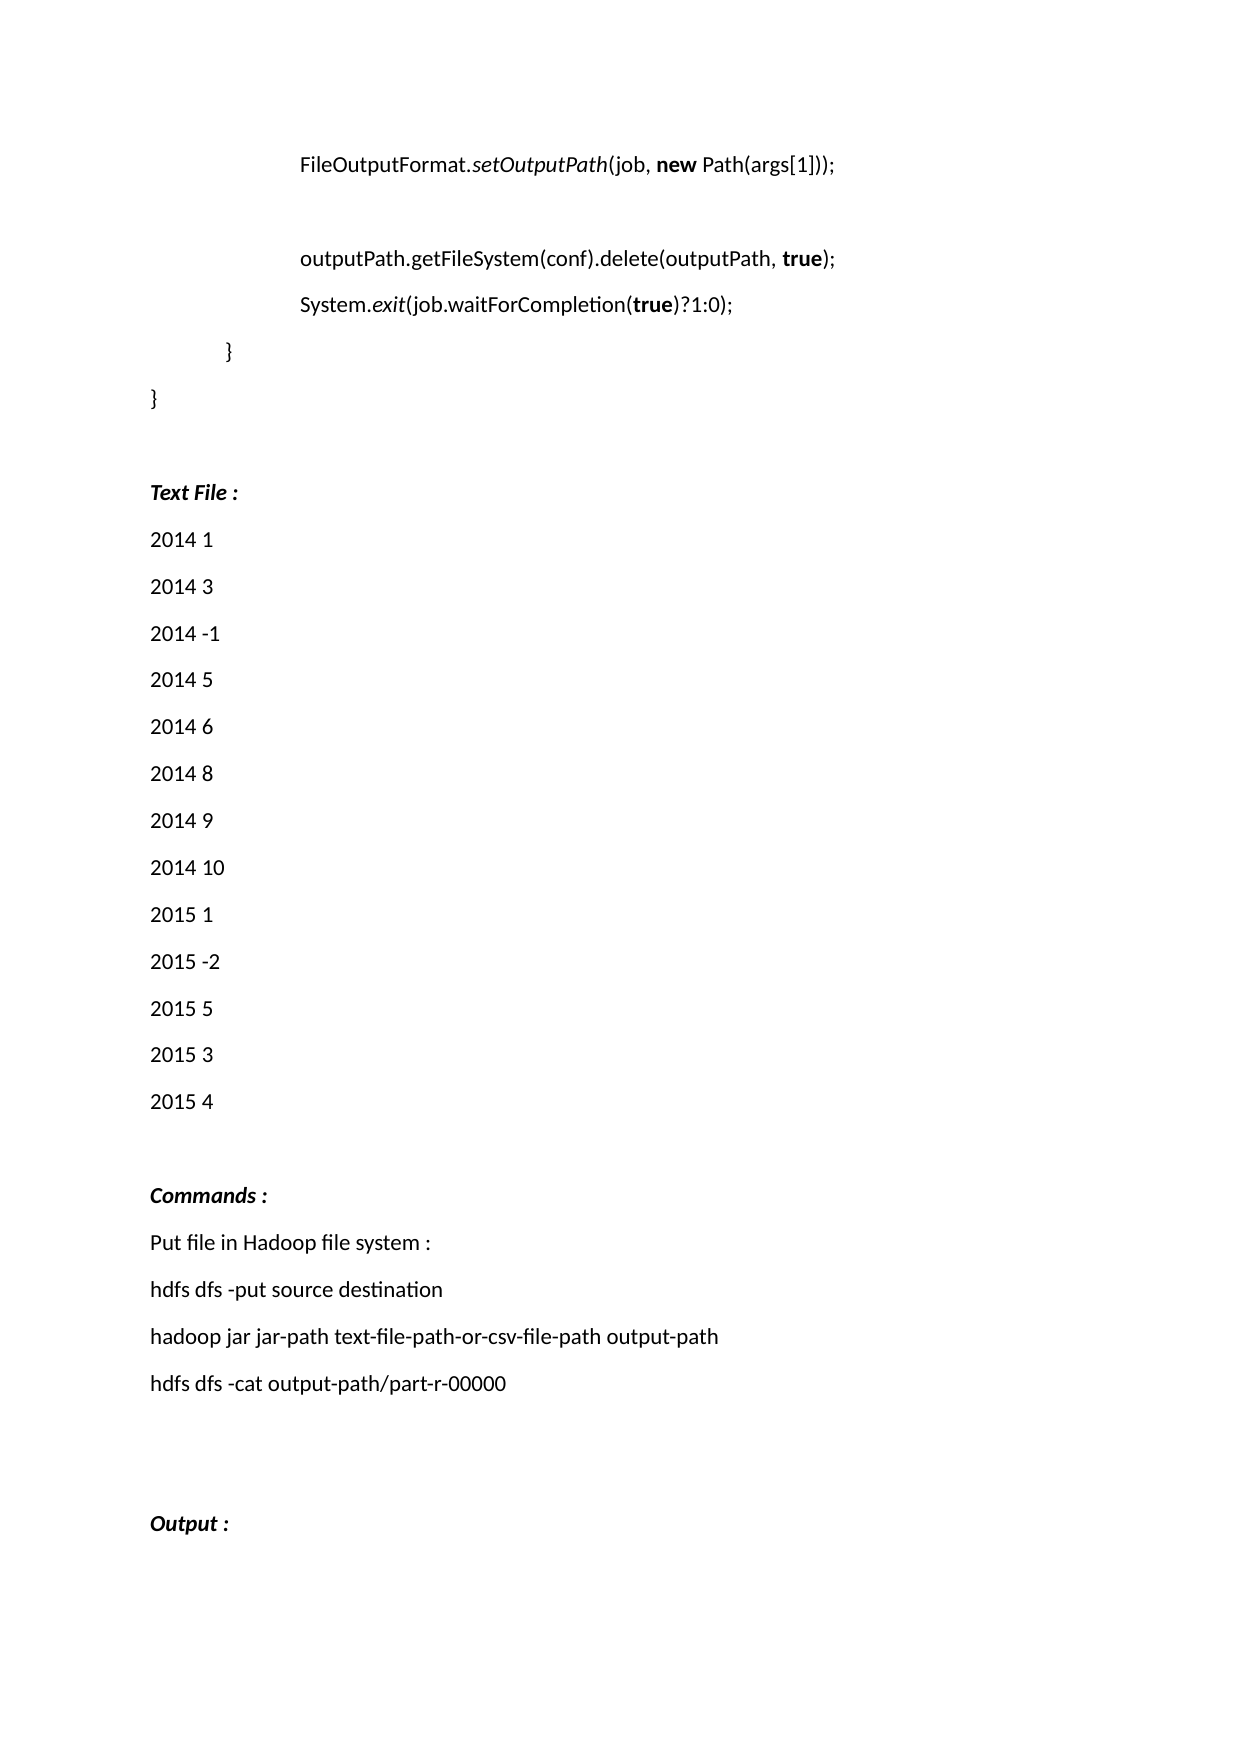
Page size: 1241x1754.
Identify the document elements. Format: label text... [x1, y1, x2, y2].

text 2014 10 [150, 853, 1090, 881]
text System.exit(job.waitForCompletion(true)?1:0); [150, 291, 1090, 319]
text 2015 1 [150, 900, 1090, 928]
text outputPath.getFileSystem(conf).delete(outputPath, true); [150, 244, 1090, 272]
text 2014 6 [150, 712, 1090, 741]
text 2014 3 [150, 572, 1090, 600]
text 2015 5 [150, 994, 1090, 1022]
text 2014 8 [150, 759, 1090, 787]
text Commands : [150, 1181, 1090, 1209]
text } [150, 384, 1090, 412]
text Output : [150, 1509, 1090, 1537]
text 2014 5 [150, 666, 1090, 694]
text 2015 -2 [150, 947, 1090, 975]
text 2014 -1 [150, 619, 1090, 647]
text Put file in Hadoop file system : [150, 1228, 1090, 1256]
text hdfs dfs -cat output-path/part-r-00000 [150, 1369, 1090, 1397]
text hadoop jar jar-path text-file-path-or-csv-file-path output-path [150, 1322, 1090, 1350]
text 2014 1 [150, 525, 1090, 553]
text hdfs dfs -put source destination [150, 1275, 1090, 1303]
text FileOutputFormat.setOutputPath(job, new Path(args[1])); [150, 150, 1090, 178]
text 2014 9 [150, 806, 1090, 834]
text } [150, 337, 1090, 366]
text 2015 3 [150, 1041, 1090, 1069]
text Text File : [150, 478, 1090, 506]
text 2015 4 [150, 1087, 1090, 1116]
